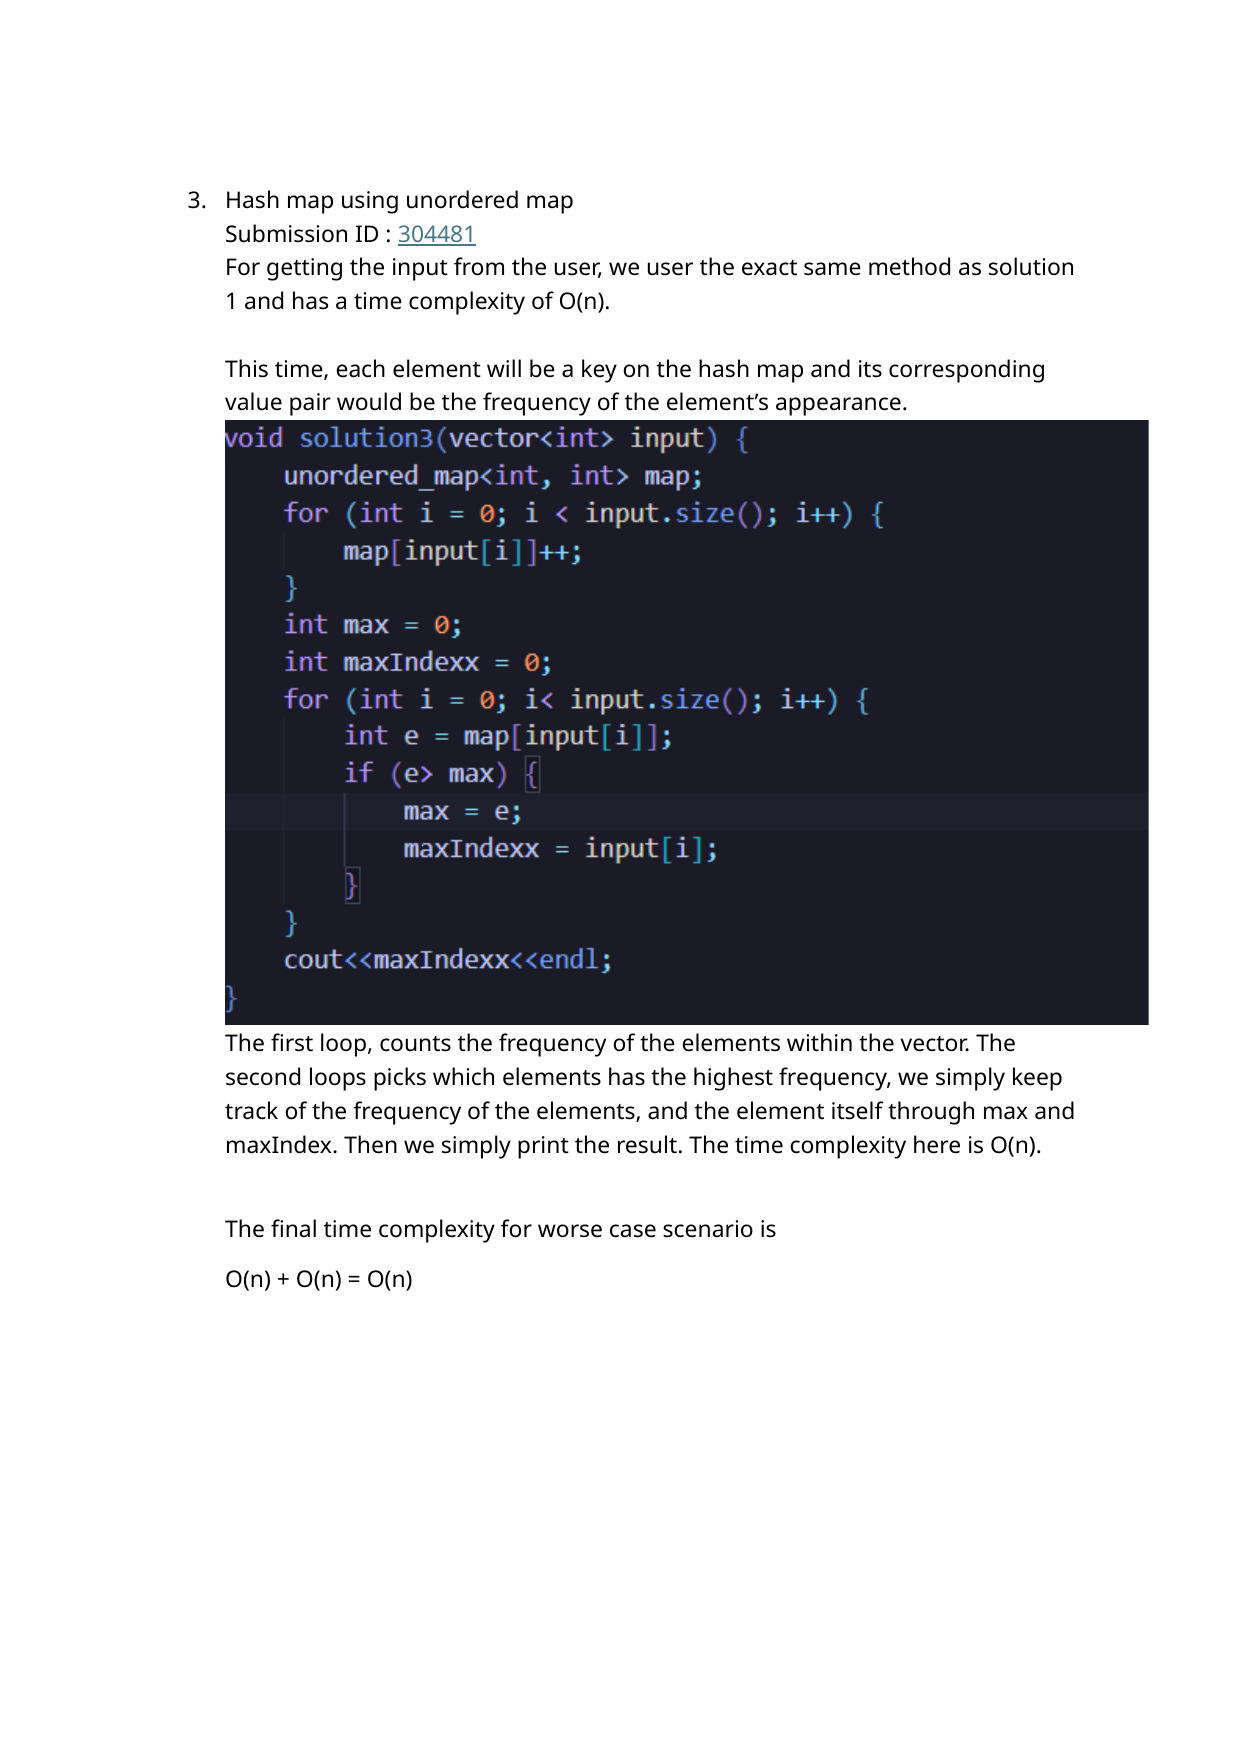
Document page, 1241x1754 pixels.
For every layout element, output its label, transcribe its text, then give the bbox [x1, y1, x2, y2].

text The final time complexity for worse case scenario is [225, 1213, 1090, 1244]
list For getting the input from the user, we user the exact same method as solution 1 and has a time complexity of O(n). [225, 251, 1090, 316]
list Hash map using unordered map [187, 184, 1090, 215]
text O(n) + O(n) = O(n) [225, 1263, 1090, 1294]
picture [225, 420, 1149, 1025]
list Submission ID : 304481 [225, 217, 1090, 249]
list This time, each element will be a key on the hash map and its corresponding value pair would be the frequency of the element’s appearance. [225, 352, 1090, 417]
list The first loop, counts the frequency of the elements within the vector. The second loops picks which elements has the highest frequency, we simply keep track of the frequency of the elements, and the element itself through max and maxIndex. Then we simply print the result. The time complexity here is O(n). [225, 1027, 1090, 1160]
